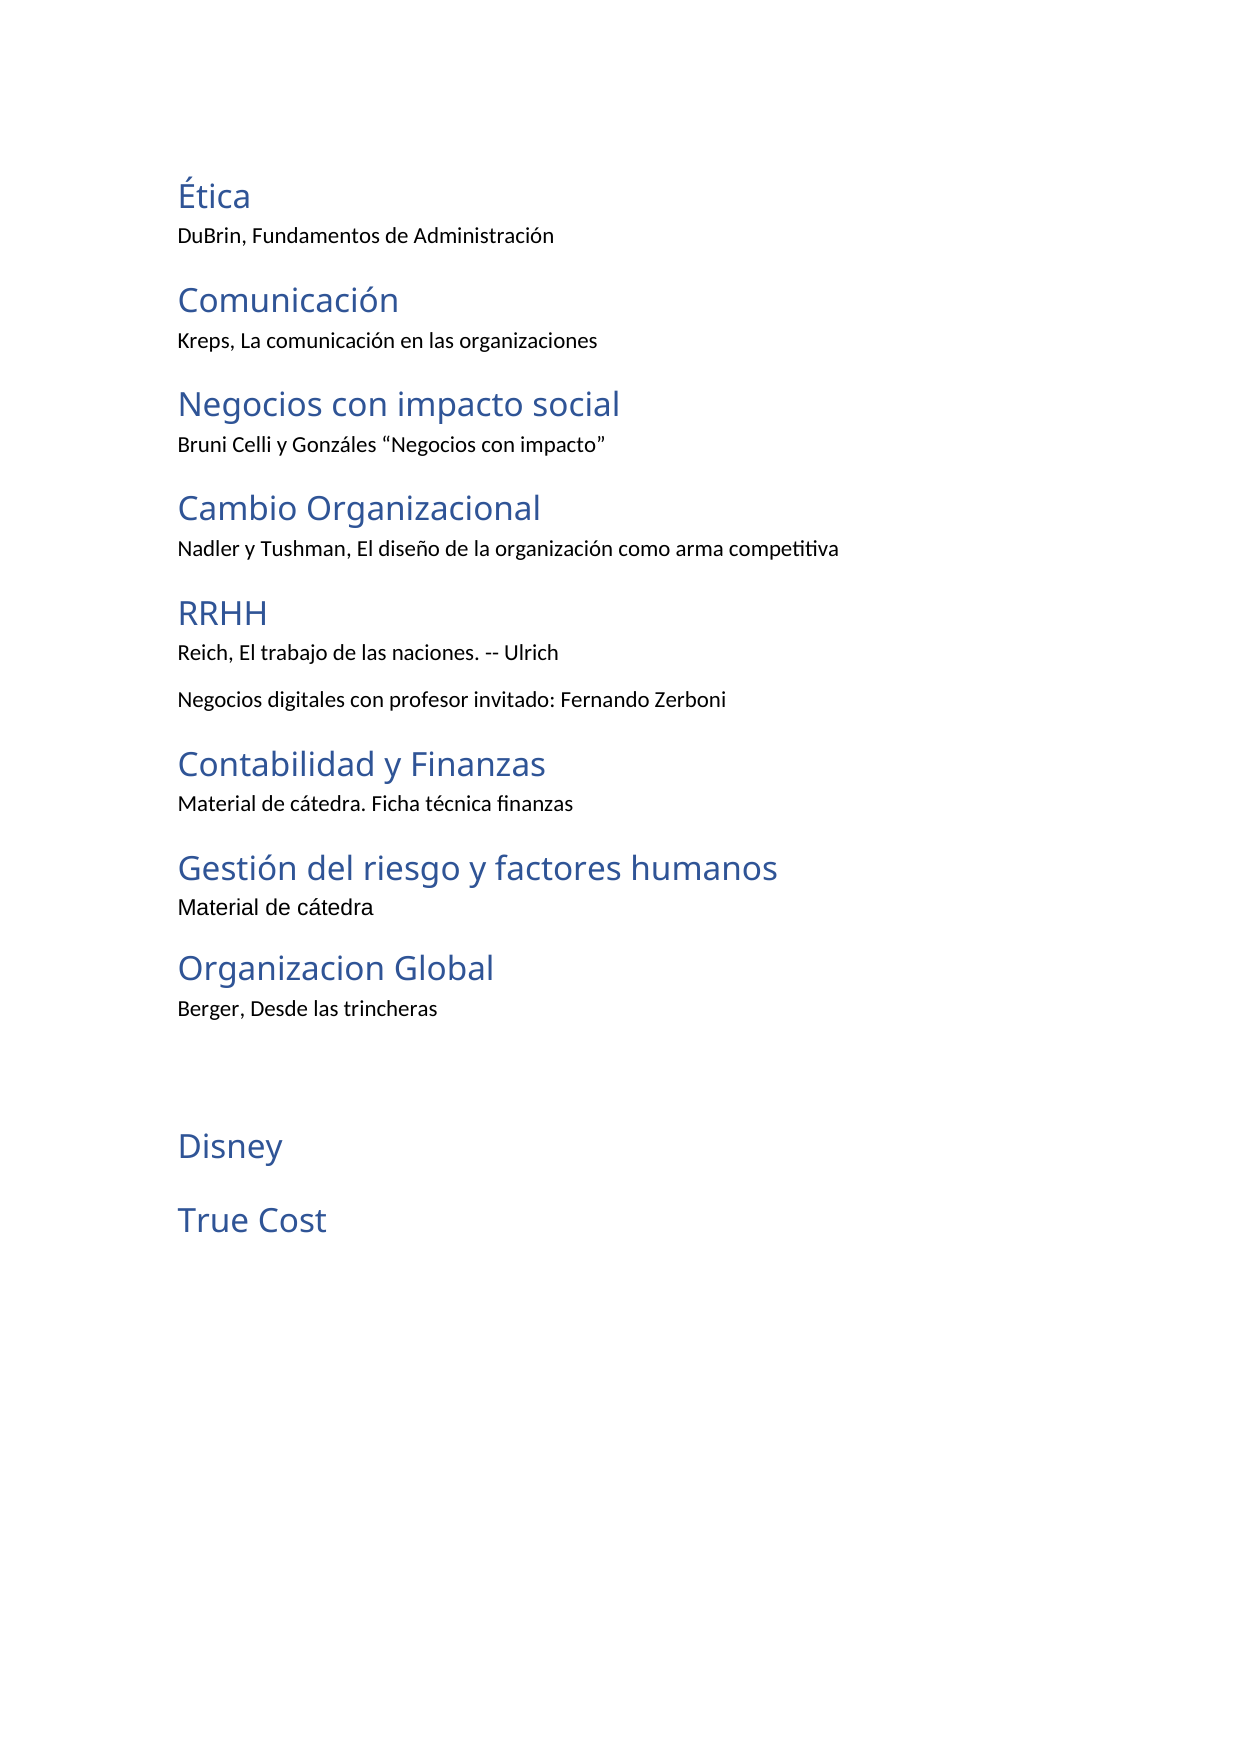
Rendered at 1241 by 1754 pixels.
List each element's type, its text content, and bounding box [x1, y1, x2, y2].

text Nadler y Tushman, El diseño de la organización como arma competitiva [177, 534, 1063, 562]
subtitle Negocios con impacto social [177, 381, 1063, 426]
subtitle Organizacion Global [177, 945, 1063, 990]
subtitle Ética [177, 173, 1063, 218]
text Material de cátedra. Ficha técnica finanzas [177, 789, 1063, 817]
subtitle Gestión del riesgo y factores humanos [177, 844, 1063, 890]
subtitle Cambio Organizacional [177, 485, 1063, 531]
subtitle Comunicación [177, 277, 1063, 322]
text DuBrin, Fundamentos de Administración [177, 222, 1063, 249]
text Berger, Desde las trincheras [177, 994, 1063, 1022]
text Negocios digitales con profesor invitado: Fernando Zerboni [177, 685, 1063, 713]
subtitle Disney [177, 1123, 1063, 1168]
text Kreps, La comunicación en las organizaciones [177, 326, 1063, 354]
subtitle Contabilidad y Finanzas [177, 740, 1063, 786]
subtitle True Cost [177, 1197, 1063, 1242]
text Material de cátedra [177, 893, 1063, 920]
text Reich, El trabajo de las naciones. -- Ulrich [177, 638, 1063, 666]
text Bruni Celli y Gonzáles “Negocios con impacto” [177, 430, 1063, 458]
subtitle RRHH [177, 589, 1063, 635]
